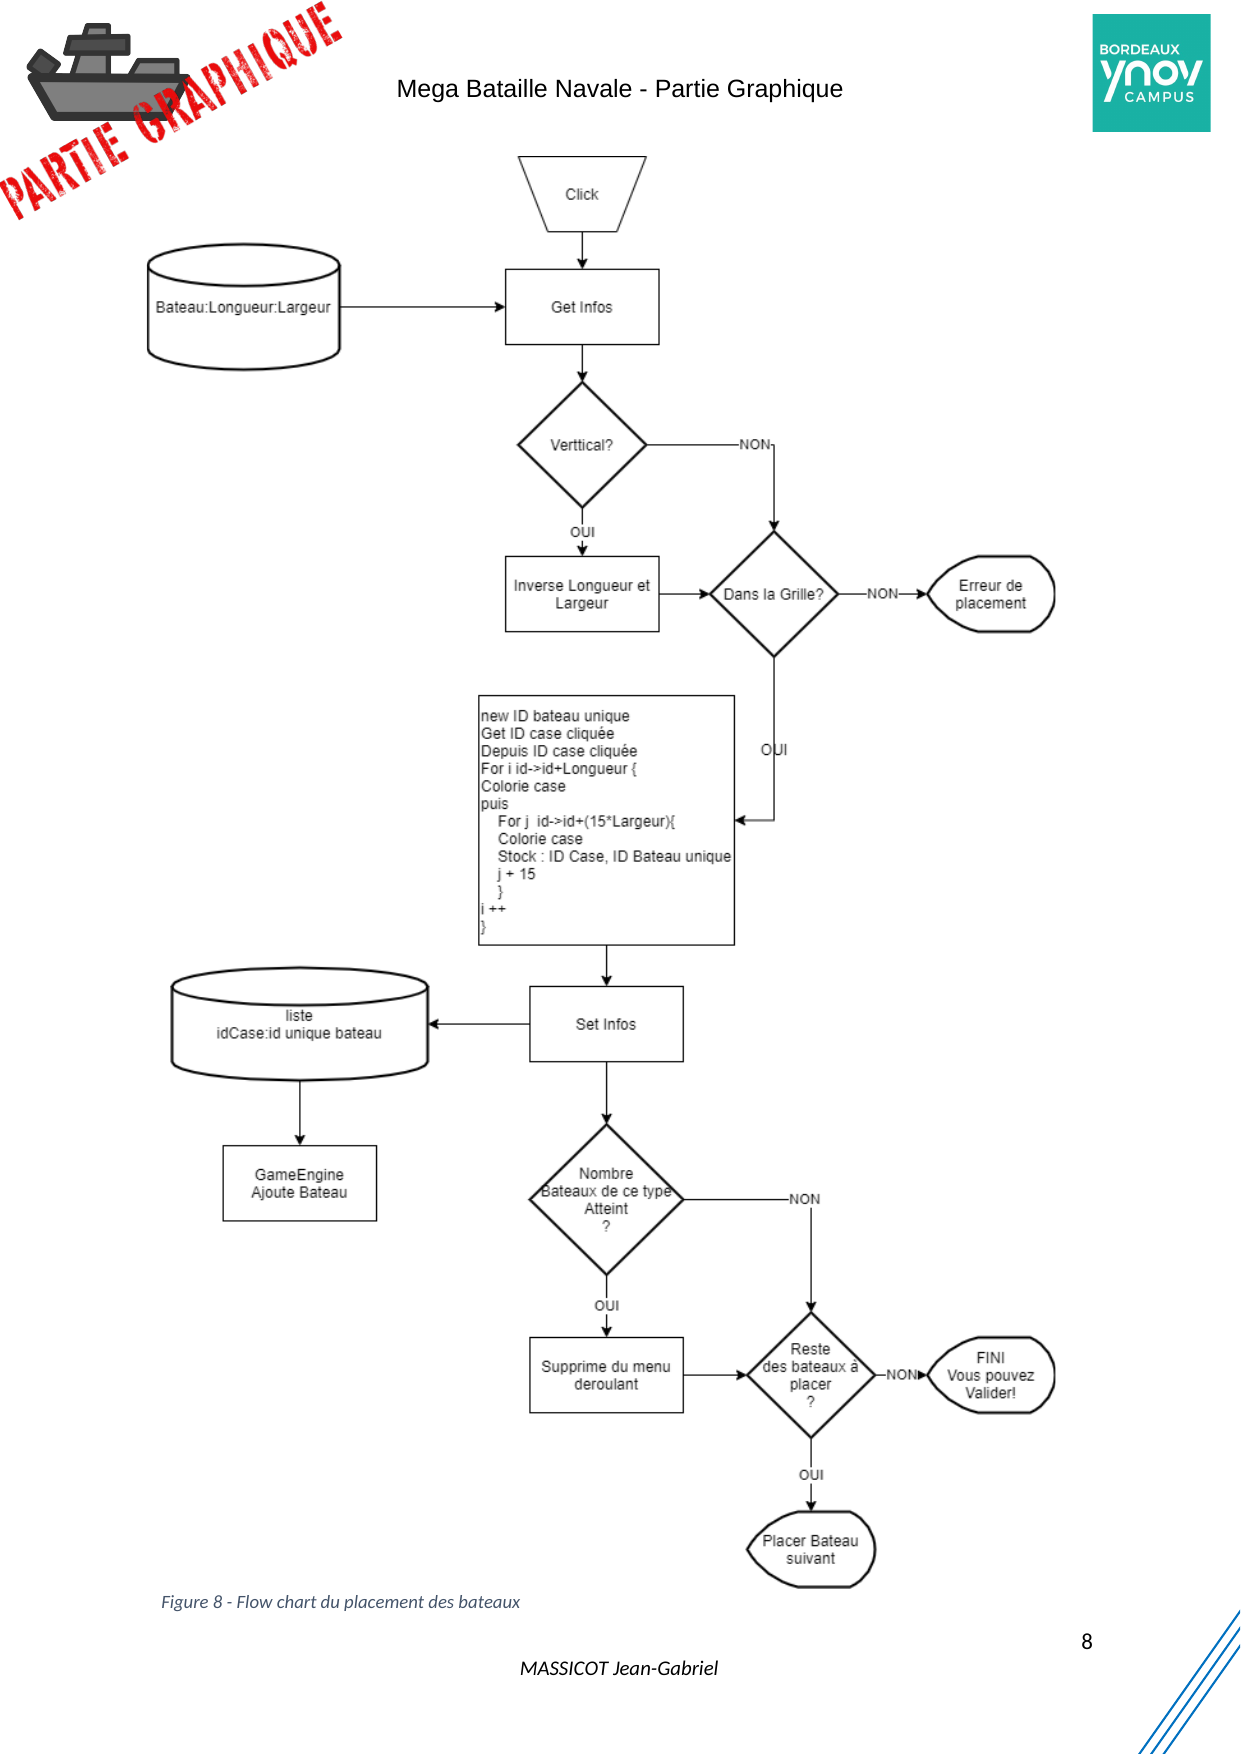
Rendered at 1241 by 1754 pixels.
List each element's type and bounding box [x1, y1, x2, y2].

picture [146, 156, 1056, 1589]
picture [0, 0, 343, 221]
picture [1092, 14, 1211, 132]
